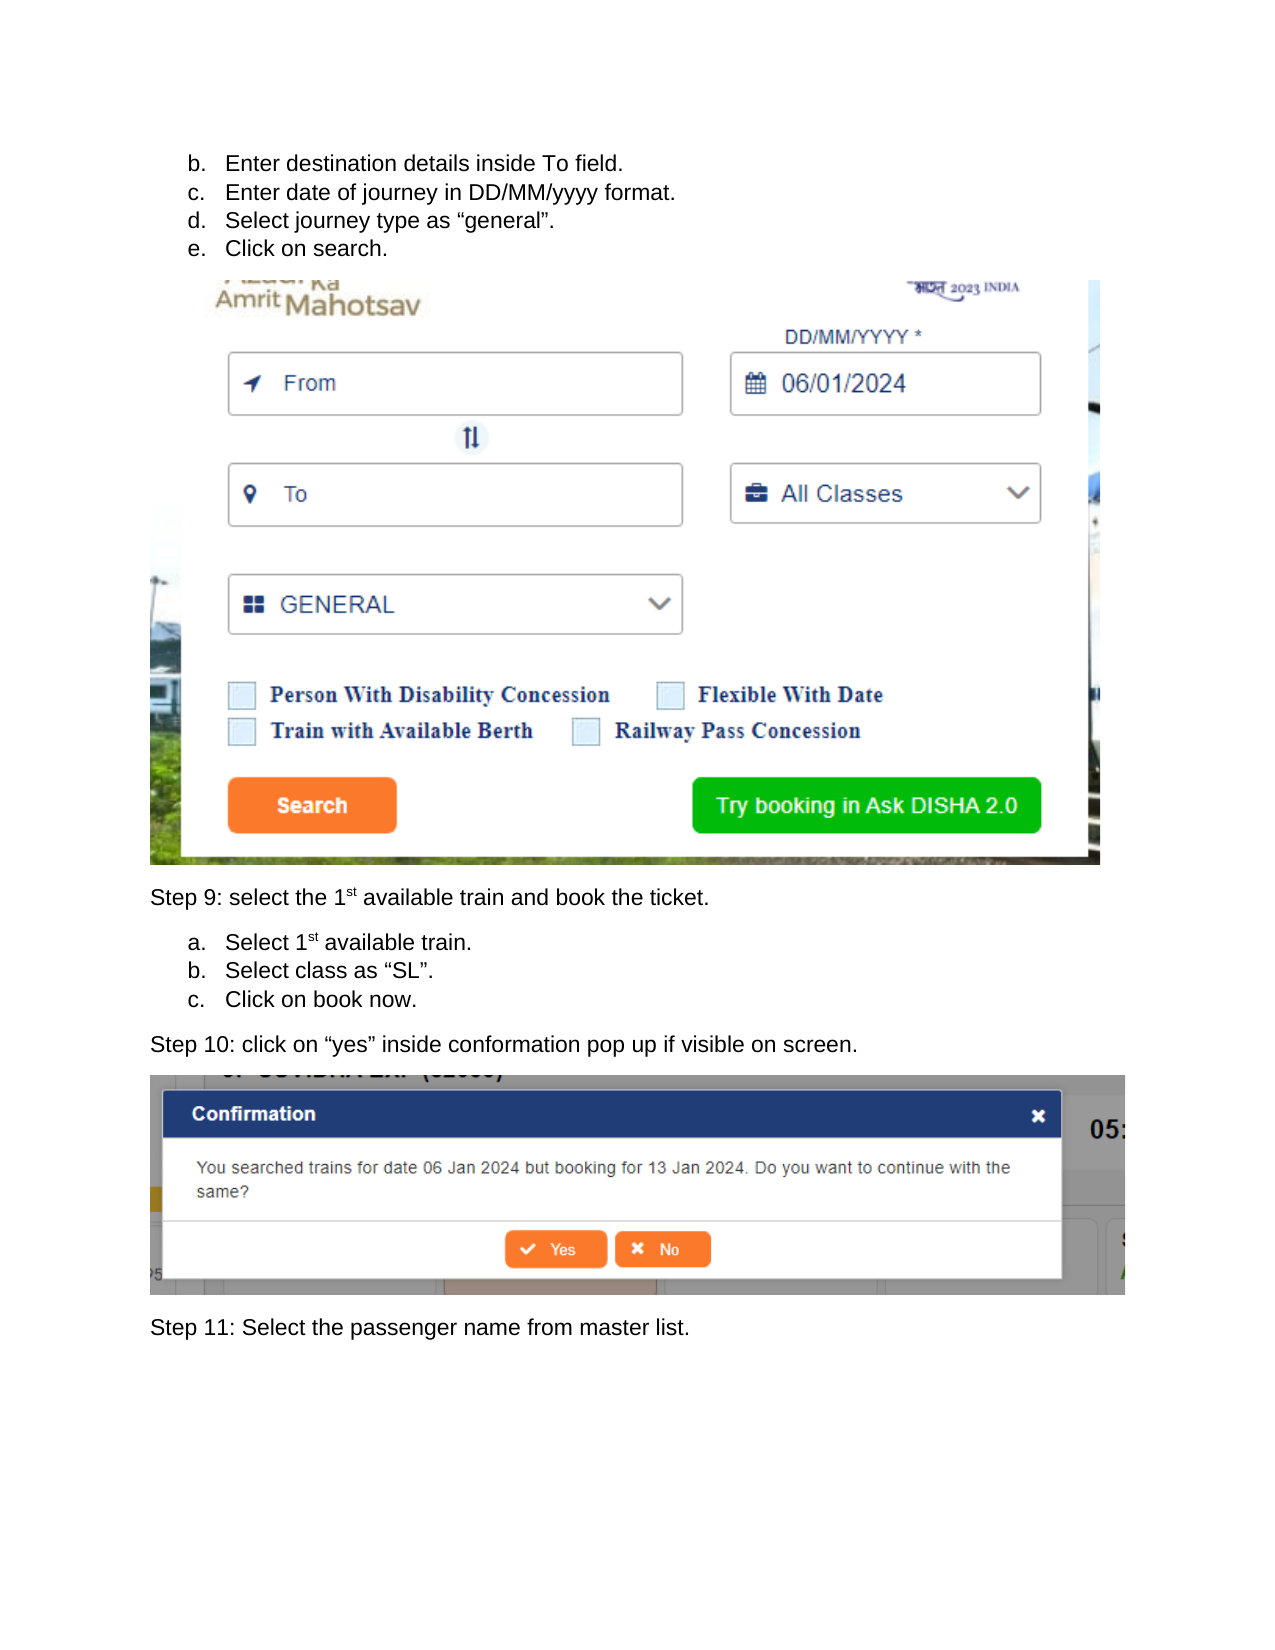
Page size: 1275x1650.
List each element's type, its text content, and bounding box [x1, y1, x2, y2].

list Enter date of journey in DD/MM/yyyy format. [187, 178, 1125, 205]
text Step 11: Select the passenger name from master list. [150, 1314, 1125, 1340]
picture [150, 1075, 1125, 1295]
list Click on search. [187, 235, 1125, 262]
list Enter destination details inside To field. [187, 150, 1125, 176]
text Step 9: select the 1st available train and book the ticket. [150, 884, 1125, 910]
list Click on book now. [187, 986, 1125, 1012]
list Select journey type as “general”. [187, 207, 1125, 233]
picture [150, 280, 1100, 865]
list Select class as “SL”. [187, 957, 1125, 983]
text Step 10: click on “yes” inside conformation pop up if visible on screen. [150, 1031, 1125, 1057]
list Select 1st available train. [187, 929, 1125, 955]
